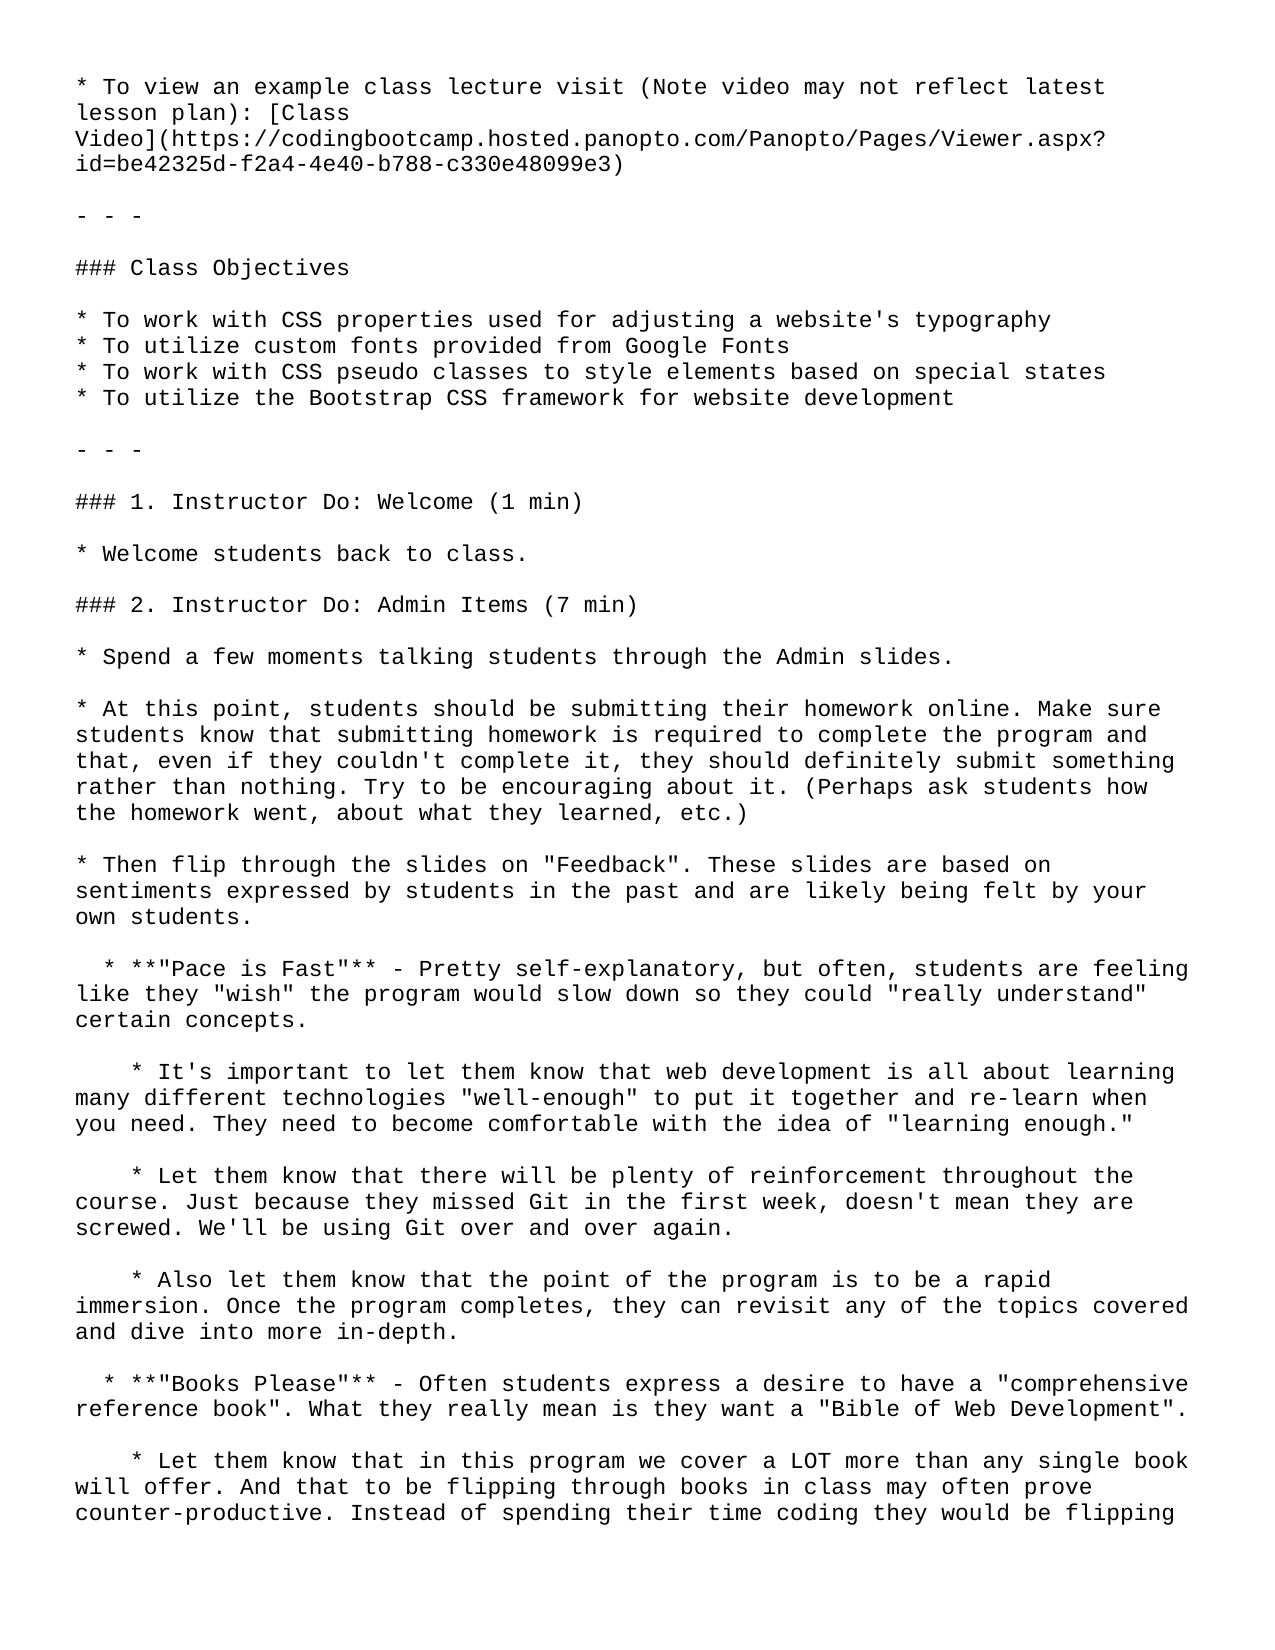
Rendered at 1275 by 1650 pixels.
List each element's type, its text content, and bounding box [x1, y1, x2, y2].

text * To work with CSS pseudo classes to style elements based on special states [75, 360, 1200, 386]
text - - - [75, 205, 1200, 231]
text * It's important to let them know that web development is all about learning many different technologies "well-enough" to put it together and re-learn when you need. They need to become comfortable with the idea of "learning enough." [75, 1061, 1200, 1138]
text ### 2. Instructor Do: Admin Items (7 min) [75, 594, 1200, 620]
text ### Class Objectives [75, 257, 1200, 282]
text - - - [75, 438, 1200, 464]
text * To utilize the Bootstrap CSS framework for website development [75, 386, 1200, 412]
text * Spend a few moments talking students through the Admin slides. [75, 646, 1200, 672]
text * Then flip through the slides on "Feedback". These slides are based on sentiments expressed by students in the past and are likely being felt by your own students. [75, 853, 1200, 931]
text * To work with CSS properties used for adjusting a website's typography [75, 308, 1200, 334]
text * **"Pace is Fast"** - Pretty self-explanatory, but often, students are feeling like they "wish" the program would slow down so they could "really understand" certain concepts. [75, 957, 1200, 1035]
text * At this point, students should be submitting their homework online. Make sure students know that submitting homework is required to complete the program and that, even if they couldn't complete it, they should definitely submit something rather than nothing. Try to be encouraging about it. (Perhaps ask students how the homework went, about what they learned, etc.) [75, 697, 1200, 827]
text ### 1. Instructor Do: Welcome (1 min) [75, 490, 1200, 516]
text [75, 1450, 1200, 1527]
text * Let them know that there will be plenty of reinforcement throughout the course. Just because they missed Git in the first week, doesn't mean they are screwed. We'll be using Git over and over again. [75, 1164, 1200, 1242]
text * To utilize custom fonts provided from Google Fonts [75, 334, 1200, 360]
text * **"Books Please"** - Often students express a desire to have a "comprehensive reference book". What they really mean is they want a "Bible of Web Development". [75, 1372, 1200, 1424]
text * To view an example class lecture visit (Note video may not reflect latest lesson plan): [Class Video](https://codingbootcamp.hosted.panopto.com/Panopto/Pages/Viewer.aspx?id=be42325d-f2a4-4e40-b788-c330e48099e3) [75, 75, 1200, 179]
text * Also let them know that the point of the program is to be a rapid immersion. Once the program completes, they can revisit any of the topics covered and dive into more in-depth. [75, 1268, 1200, 1346]
text * Welcome students back to class. [75, 542, 1200, 568]
